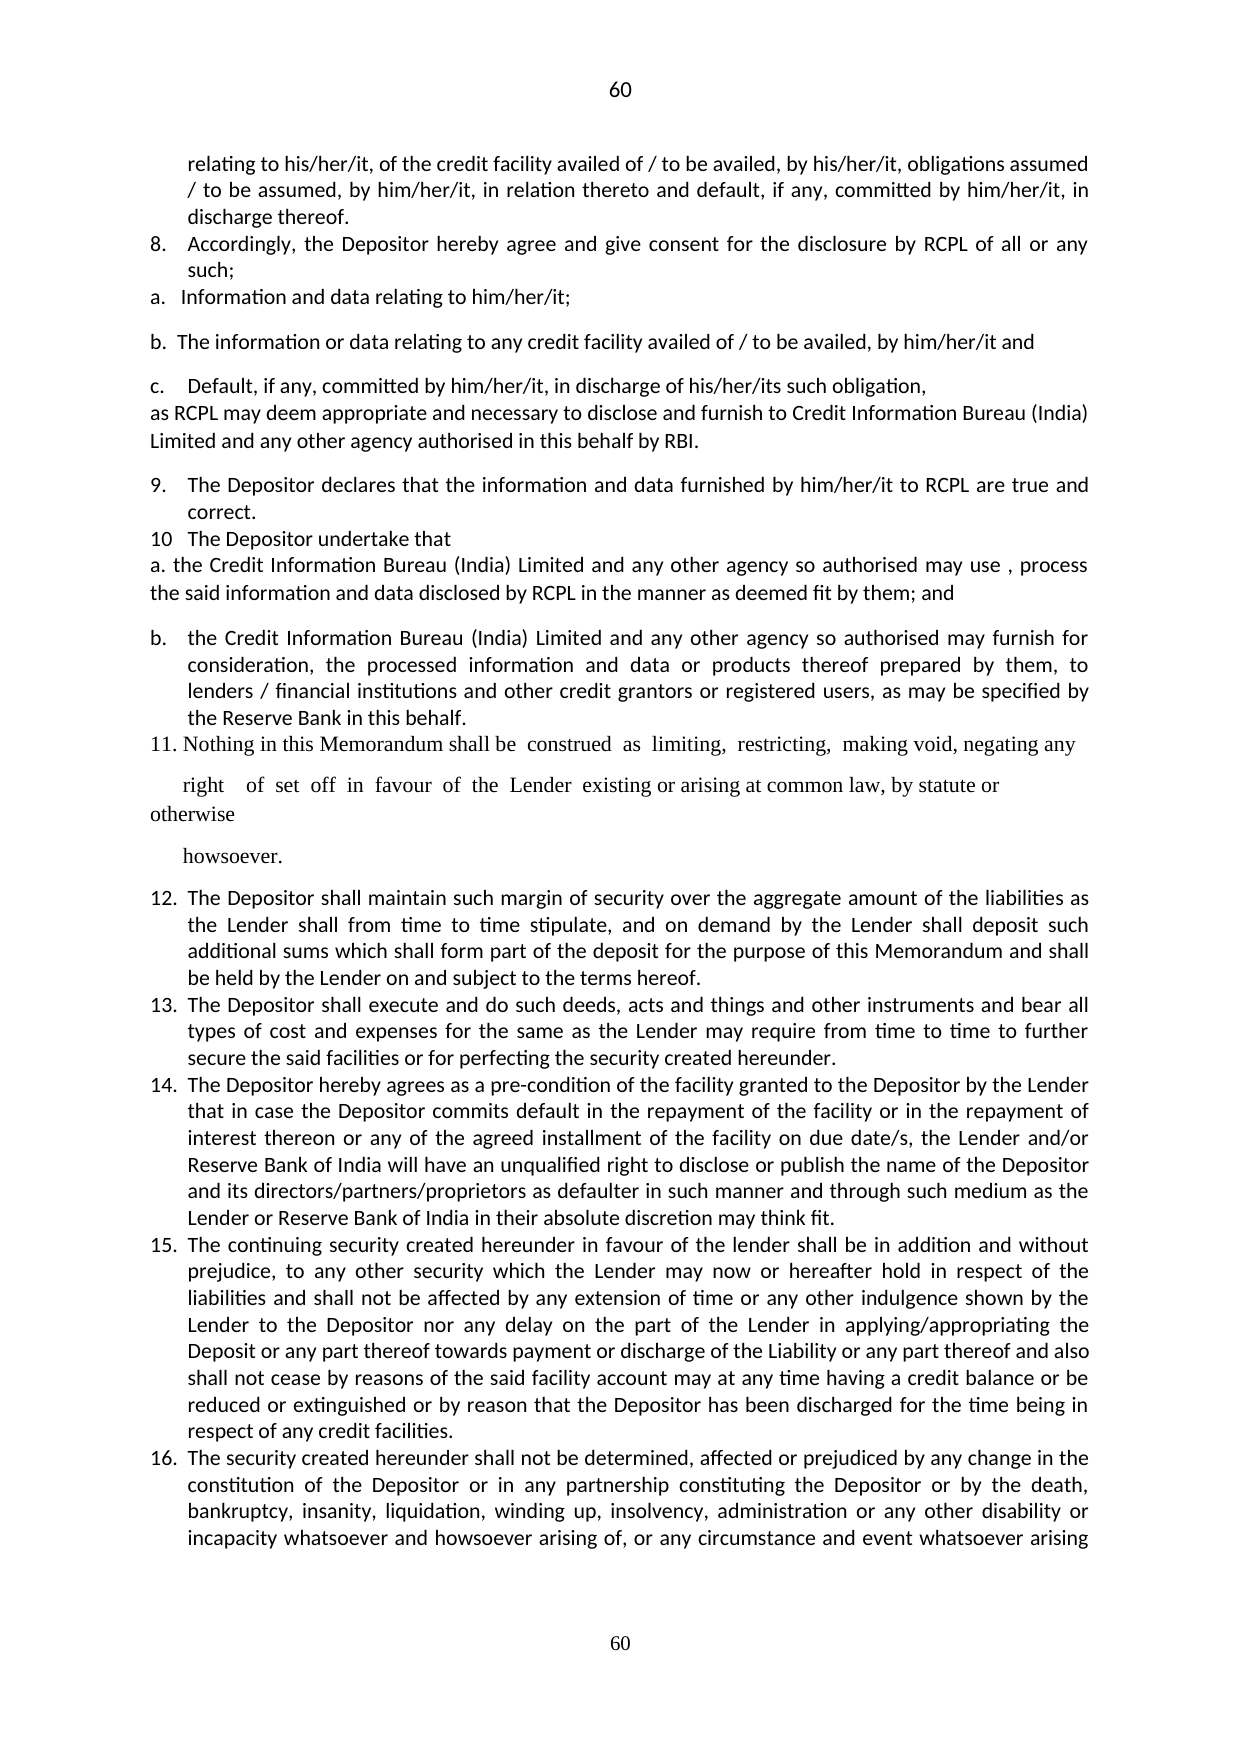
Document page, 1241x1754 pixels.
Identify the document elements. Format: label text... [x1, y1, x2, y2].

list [150, 1444, 1090, 1551]
list The continuing security created hereunder in favour of the lender shall be in addition and without prejudice, to any other security which the Lender may now or hereafter hold in respect of the liabilities and shall not be affected by any extension of time or any other indulgence shown by the Lender to the Depositor nor any delay on the part of the Lender in applying/appropriating the Deposit or any part thereof towards payment or discharge of the Liability or any part thereof and also shall not cease by reasons of the said facility account may at any time having a credit balance or be reduced or extinguished or by reason that the Depositor has been discharged for the time being in respect of any credit facilities. [150, 1231, 1090, 1444]
text a. the Credit Information Bureau (India) Limited and any other agency so authorised may use , process the said information and data disclosed by RCPL in the manner as deemed fit by them; and [150, 552, 1090, 606]
text a. Information and data relating to him/her/it; [150, 283, 1090, 310]
list The Depositor hereby agrees as a pre-condition of the facility granted to the Depositor by the Lender that in case the Depositor commits default in the repayment of the facility or in the repayment of interest thereon or any of the agreed installment of the facility on due date/s, the Lender and/or Reserve Bank of India will have an unqualified right to disclose or publish the name of the Depositor and its directors/partners/proprietors as defaulter in such manner and through such medium as the Lender or Reserve Bank of India in their absolute discretion may think fit. [150, 1071, 1090, 1231]
list The Depositor shall maintain such margin of security over the aggregate amount of the liabilities as the Lender shall from time to time stipulate, and on demand by the Lender shall deposit such additional sums which shall form part of the deposit for the purpose of this Memorandum and shall be held by the Lender on and subject to the terms hereof. [150, 884, 1090, 991]
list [150, 150, 1090, 230]
list Accordingly, the Depositor hereby agree and give consent for the disclosure by RCPL of all or any such; [150, 230, 1090, 283]
list the Credit Information Bureau (India) Limited and any other agency so authorised may furnish for consideration, the processed information and data or products thereof prepared by them, to lenders / financial institutions and other credit grantors or registered users, as may be specified by the Reserve Bank in this behalf. [150, 624, 1090, 731]
text howsoever. [150, 843, 1090, 868]
text 11. Nothing in this Memorandum shall be construed as limiting, restricting, making void, negating any [150, 731, 1090, 756]
list Default, if any, committed by him/her/it, in discharge of his/her/its such obligation, [150, 372, 1090, 399]
text b. The information or data relating to any credit facility availed of / to be availed, by him/her/it and [150, 328, 1090, 354]
text as RCPL may deem appropriate and necessary to disclose and furnish to Credit Information Bureau (India) Limited and any other agency authorised in this behalf by RBI. [150, 399, 1090, 454]
list The Depositor declares that the information and data furnished by him/her/it to RCPL are true and correct. [150, 472, 1090, 525]
text right of set off in favour of the Lender existing or arising at common law, by statute or otherwise [150, 772, 1090, 826]
list The Depositor undertake that [150, 525, 1090, 552]
list The Depositor shall execute and do such deeds, acts and things and other instruments and bear all types of cost and expenses for the same as the Lender may require from time to time to further secure the said facilities or for perfecting the security created hereunder. [150, 991, 1090, 1071]
